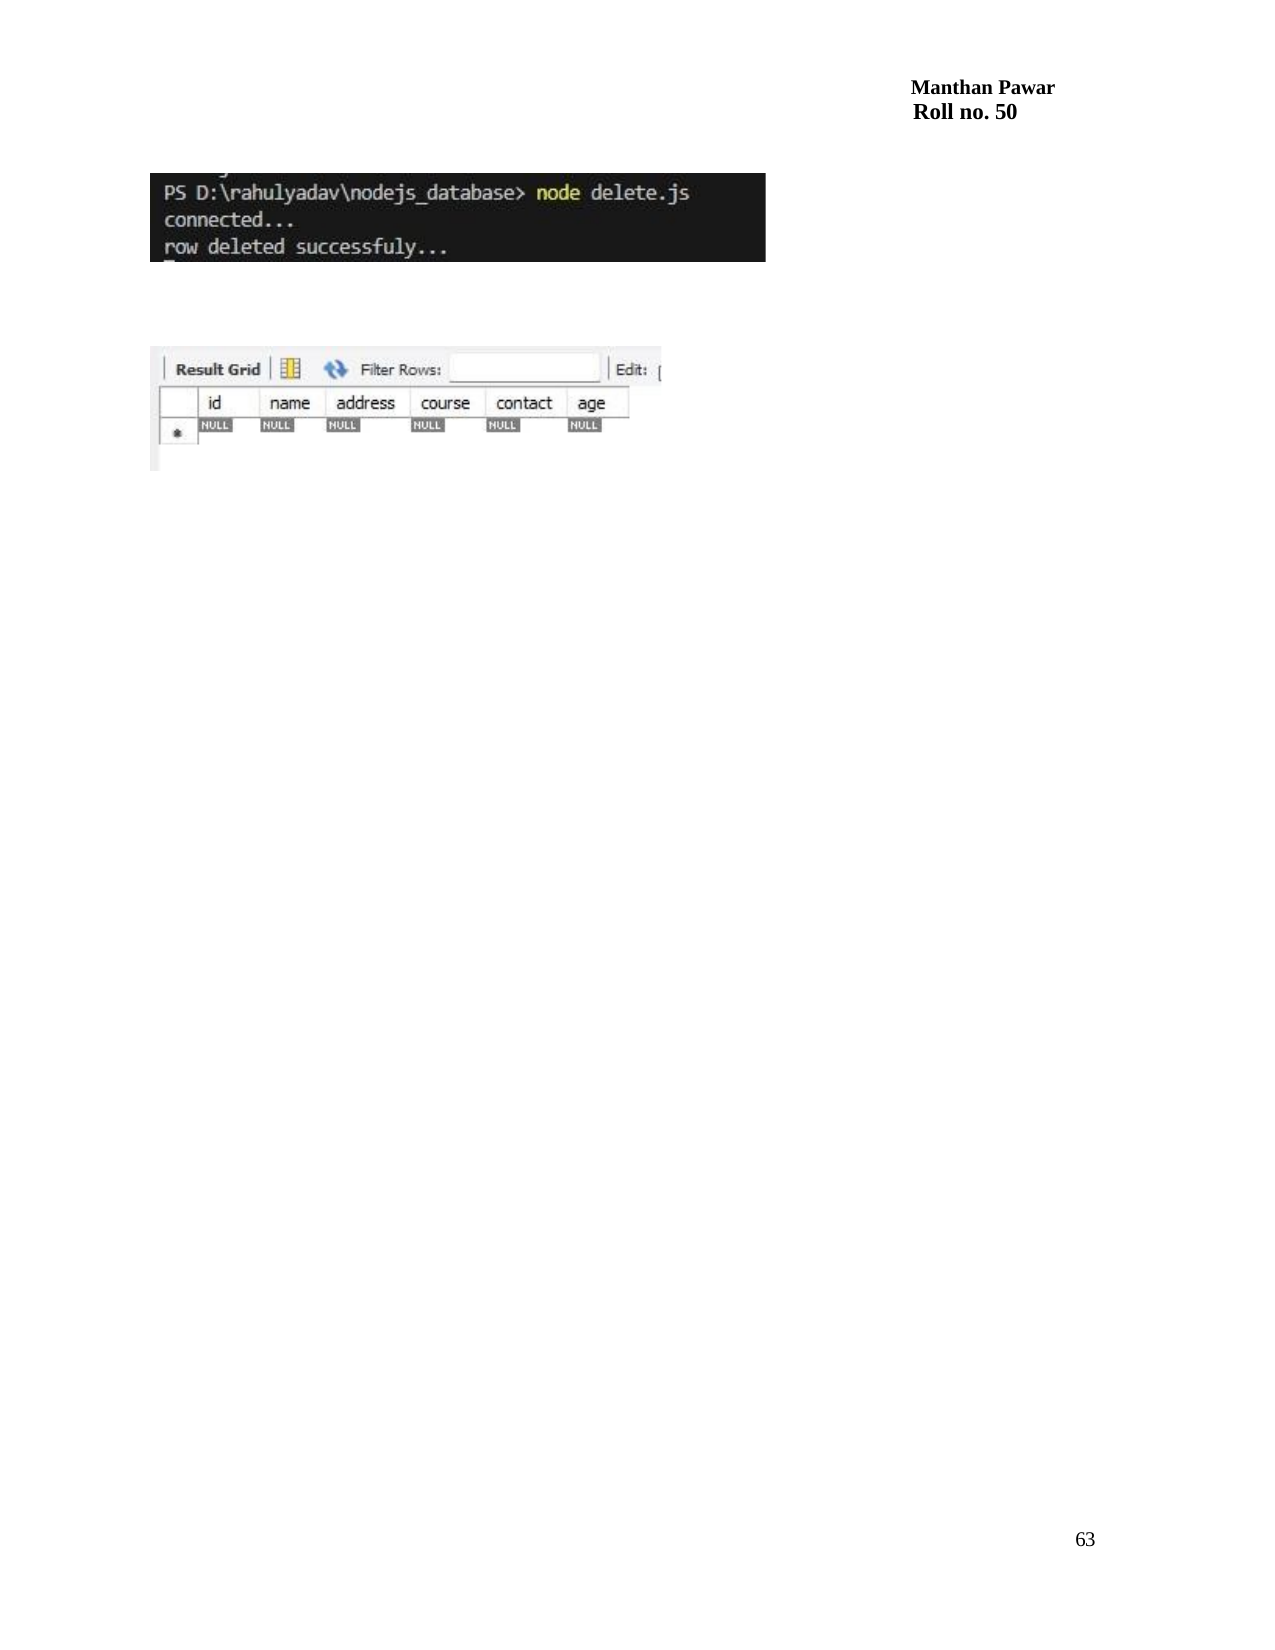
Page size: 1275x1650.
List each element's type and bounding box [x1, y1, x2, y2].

picture [150, 173, 766, 262]
picture [150, 346, 662, 471]
